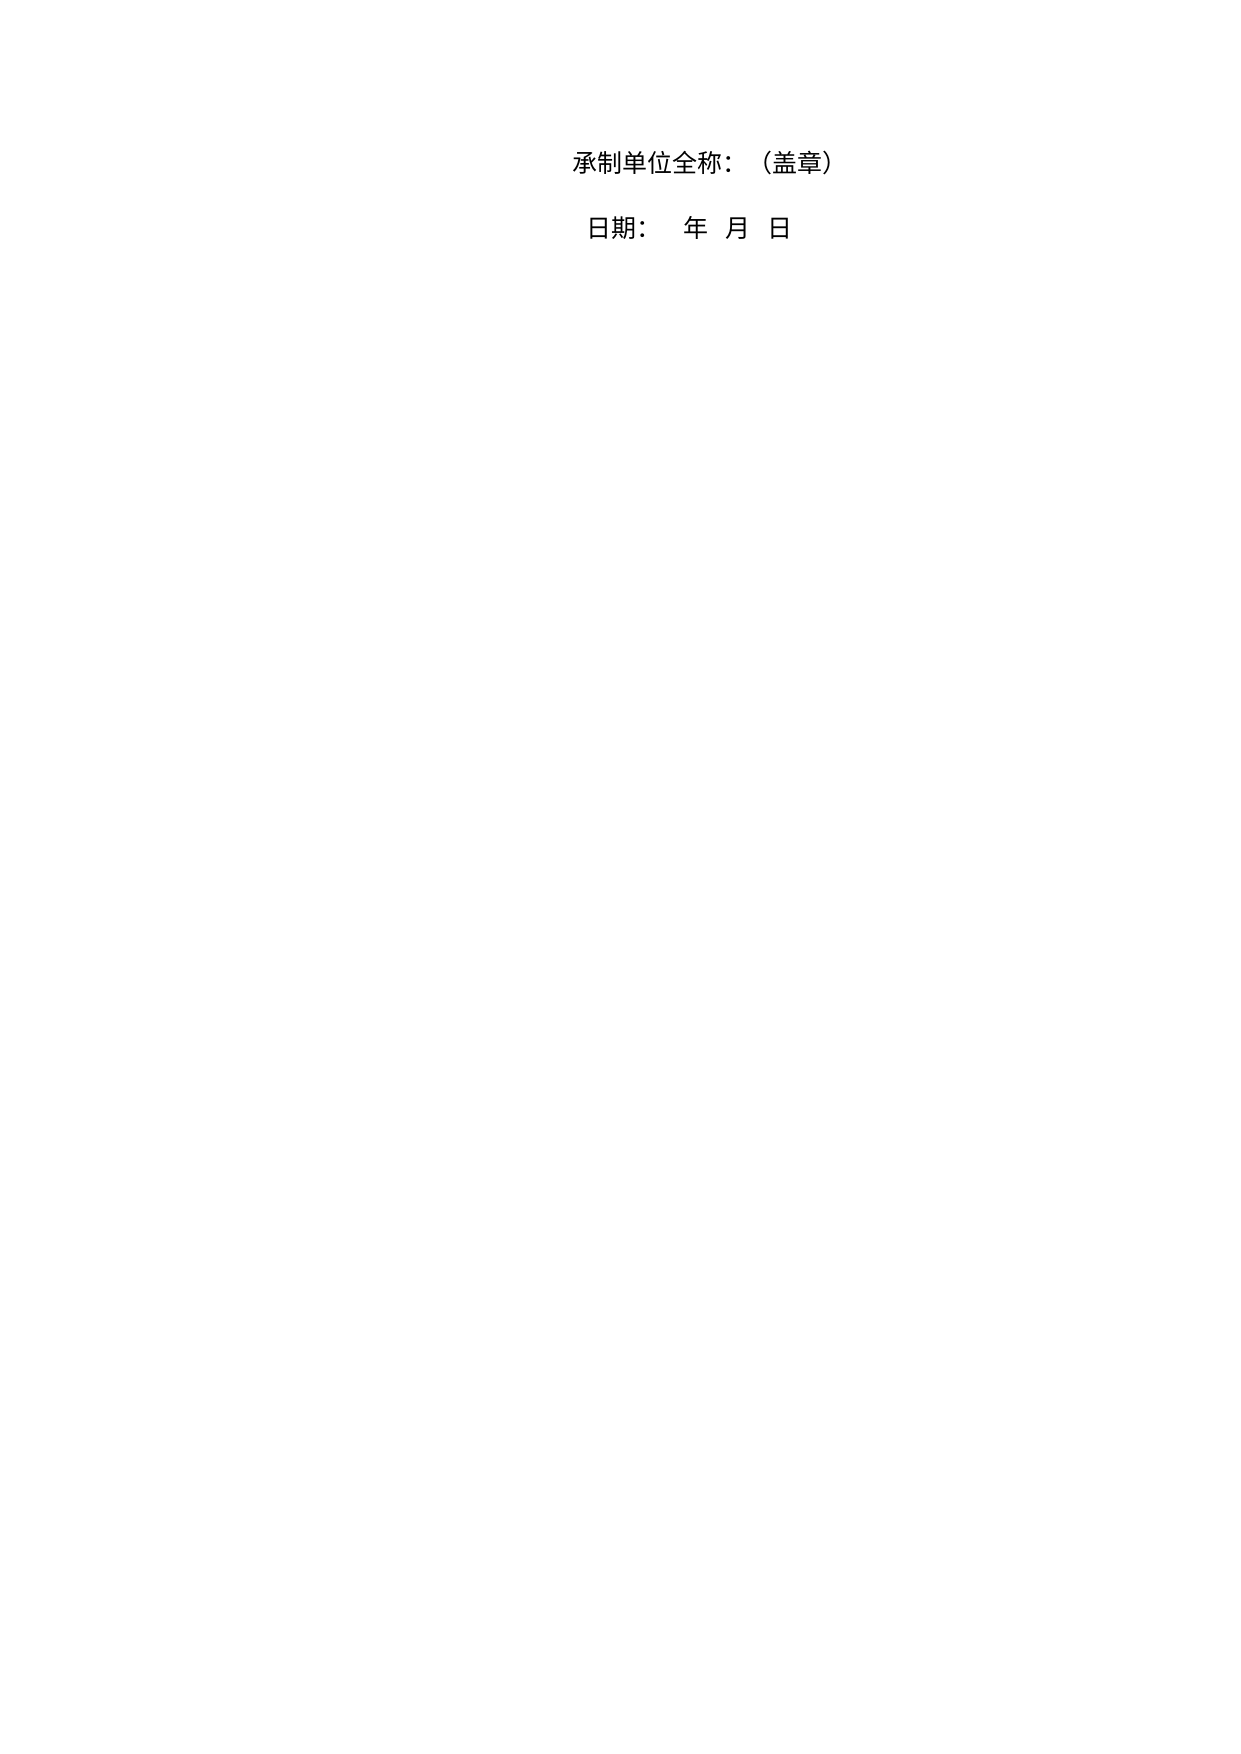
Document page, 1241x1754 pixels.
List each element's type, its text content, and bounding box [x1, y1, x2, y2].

text 承制单位全称：（盖章） [148, 129, 1122, 194]
text 日期： 年 月 日 [148, 194, 1122, 259]
